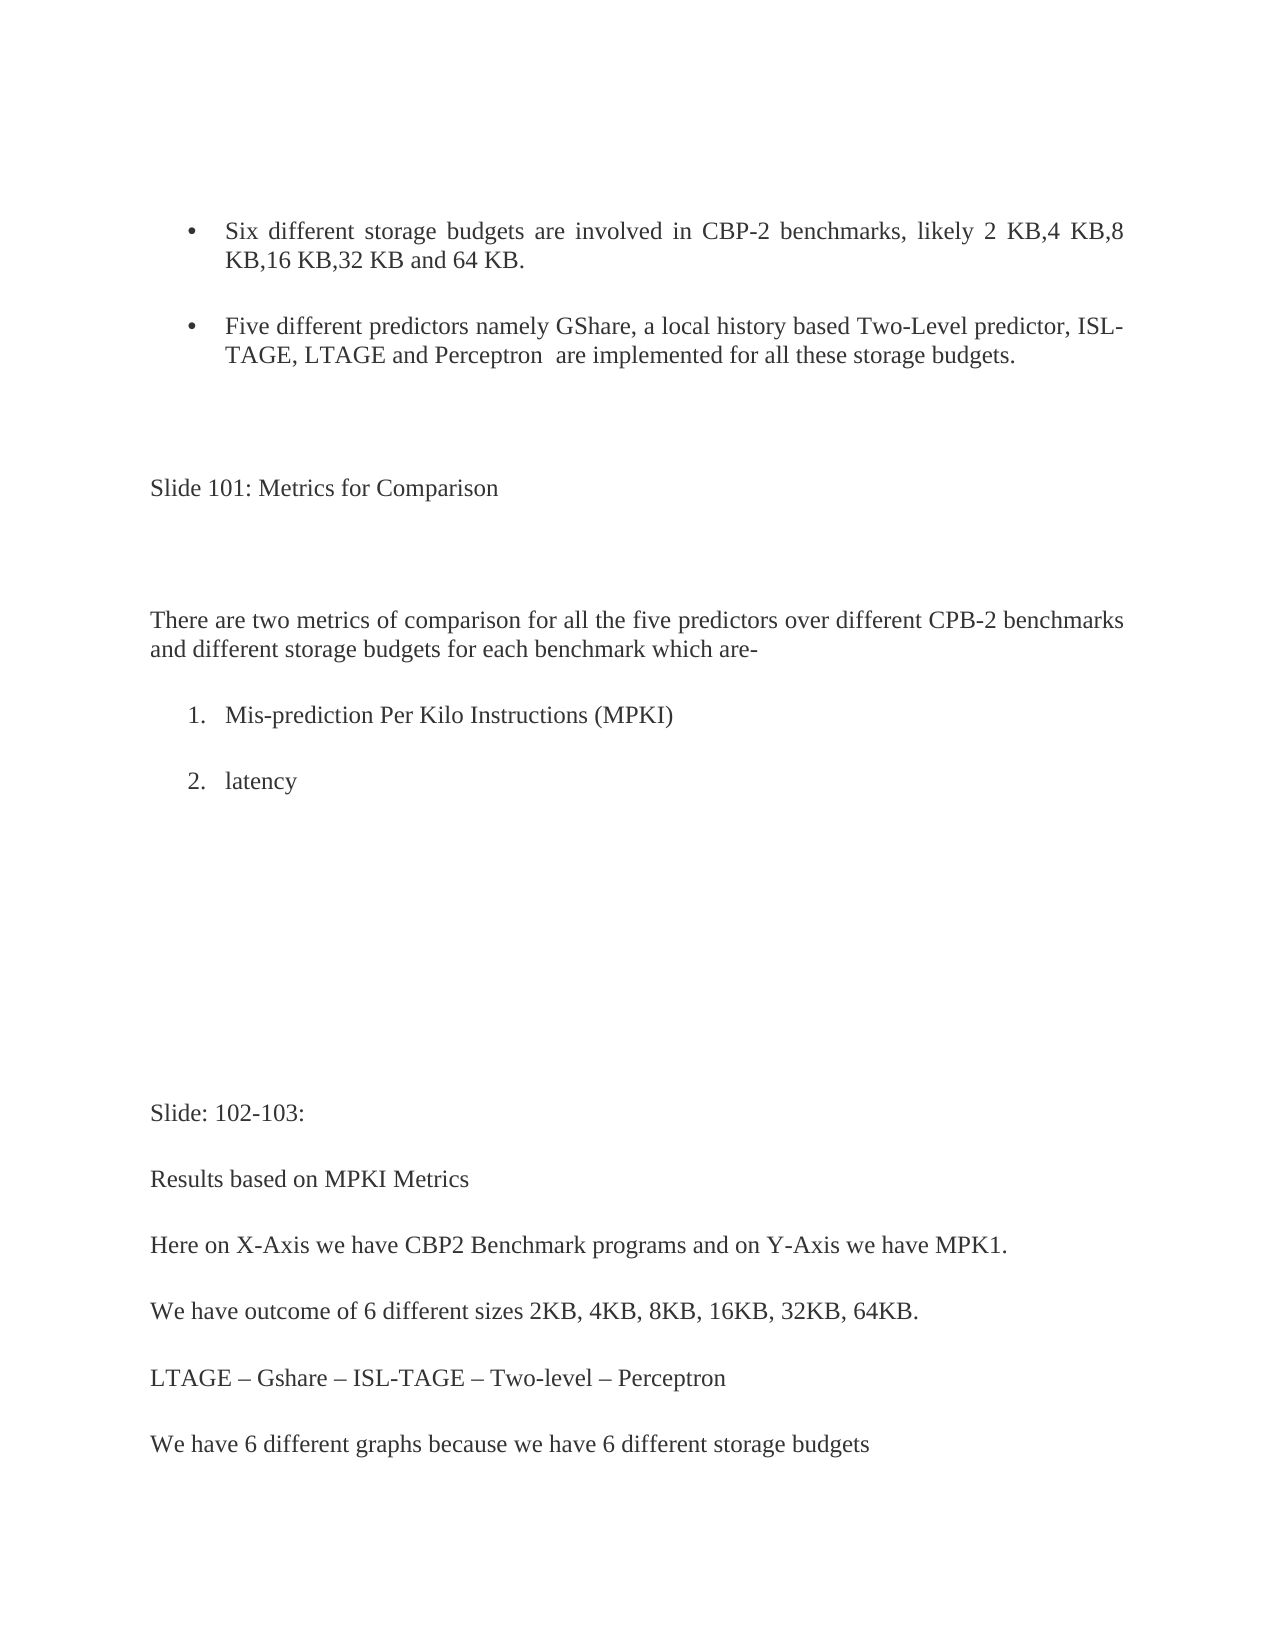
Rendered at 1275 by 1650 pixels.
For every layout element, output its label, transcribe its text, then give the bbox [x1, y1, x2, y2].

list Five different predictors namely GShare, a local history based Two-Level predictor, ISL-TAGE, LTAGE and Perceptron are implemented for all these storage budgets. [187, 311, 1125, 369]
text We have 6 different graphs because we have 6 different storage budgets [150, 1429, 1125, 1458]
text Slide 101: Metrics for Comparison [150, 473, 1125, 501]
text There are two metrics of comparison for all the five predictors over different CPB-2 benchmarks and different storage budgets for each benchmark which are- [150, 605, 1125, 663]
list Mis-prediction Per Kilo Instructions (MPKI) [187, 700, 1125, 729]
list Six different storage budgets are involved in CBP-2 benchmarks, likely 2 KB,4 KB,8 KB,16 KB,32 KB and 64 KB. [187, 216, 1125, 274]
text LTAGE – Gshare – ISL-TAGE – Two-level – Perceptron [150, 1363, 1125, 1391]
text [150, 1296, 1125, 1325]
text Results based on MPKI Metrics [150, 1164, 1125, 1193]
text Here on X-Axis we have CBP2 Benchmark programs and on Y-Axis we have MPK1. [150, 1230, 1125, 1259]
text Slide: 102-103: [150, 1098, 1125, 1126]
list latency [187, 766, 1125, 795]
